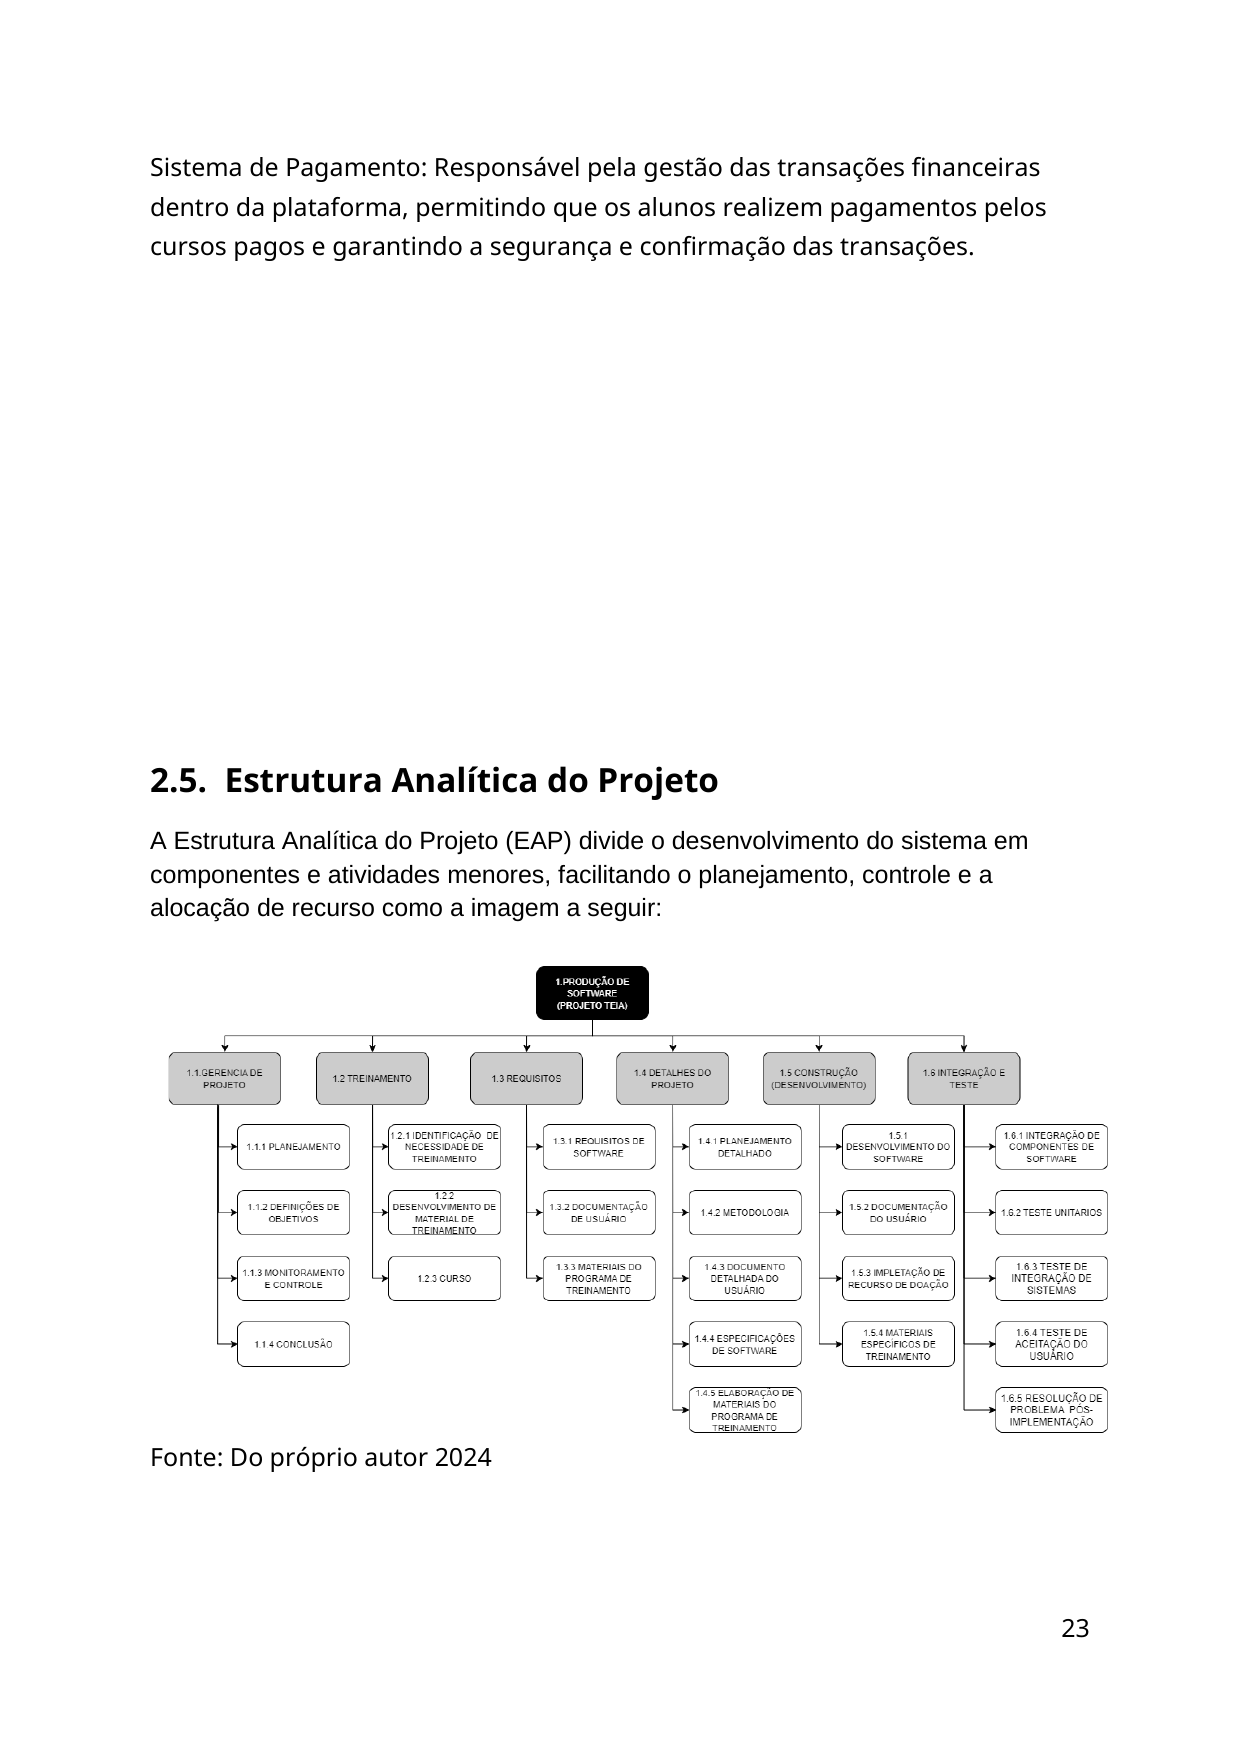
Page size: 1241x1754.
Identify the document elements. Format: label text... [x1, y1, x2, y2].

subtitle 2.5. Estrutura Analítica do Projeto [150, 757, 1090, 802]
text A Estrutura Analítica do Projeto (EAP) divide o desenvolvimento do sistema em componentes e atividades menores, facilitando o planejamento, controle e a alocação de recurso como a imagem a seguir: Fonte: Do próprio autor 2024 [150, 826, 1090, 1513]
text Sistema de Pagamento: Responsável pela gestão das transações financeiras dentro da plataforma, permitindo que os alunos realizem pagamentos pelos cursos pagos e garantindo a segurança e confirmação das transações. [150, 150, 1090, 342]
